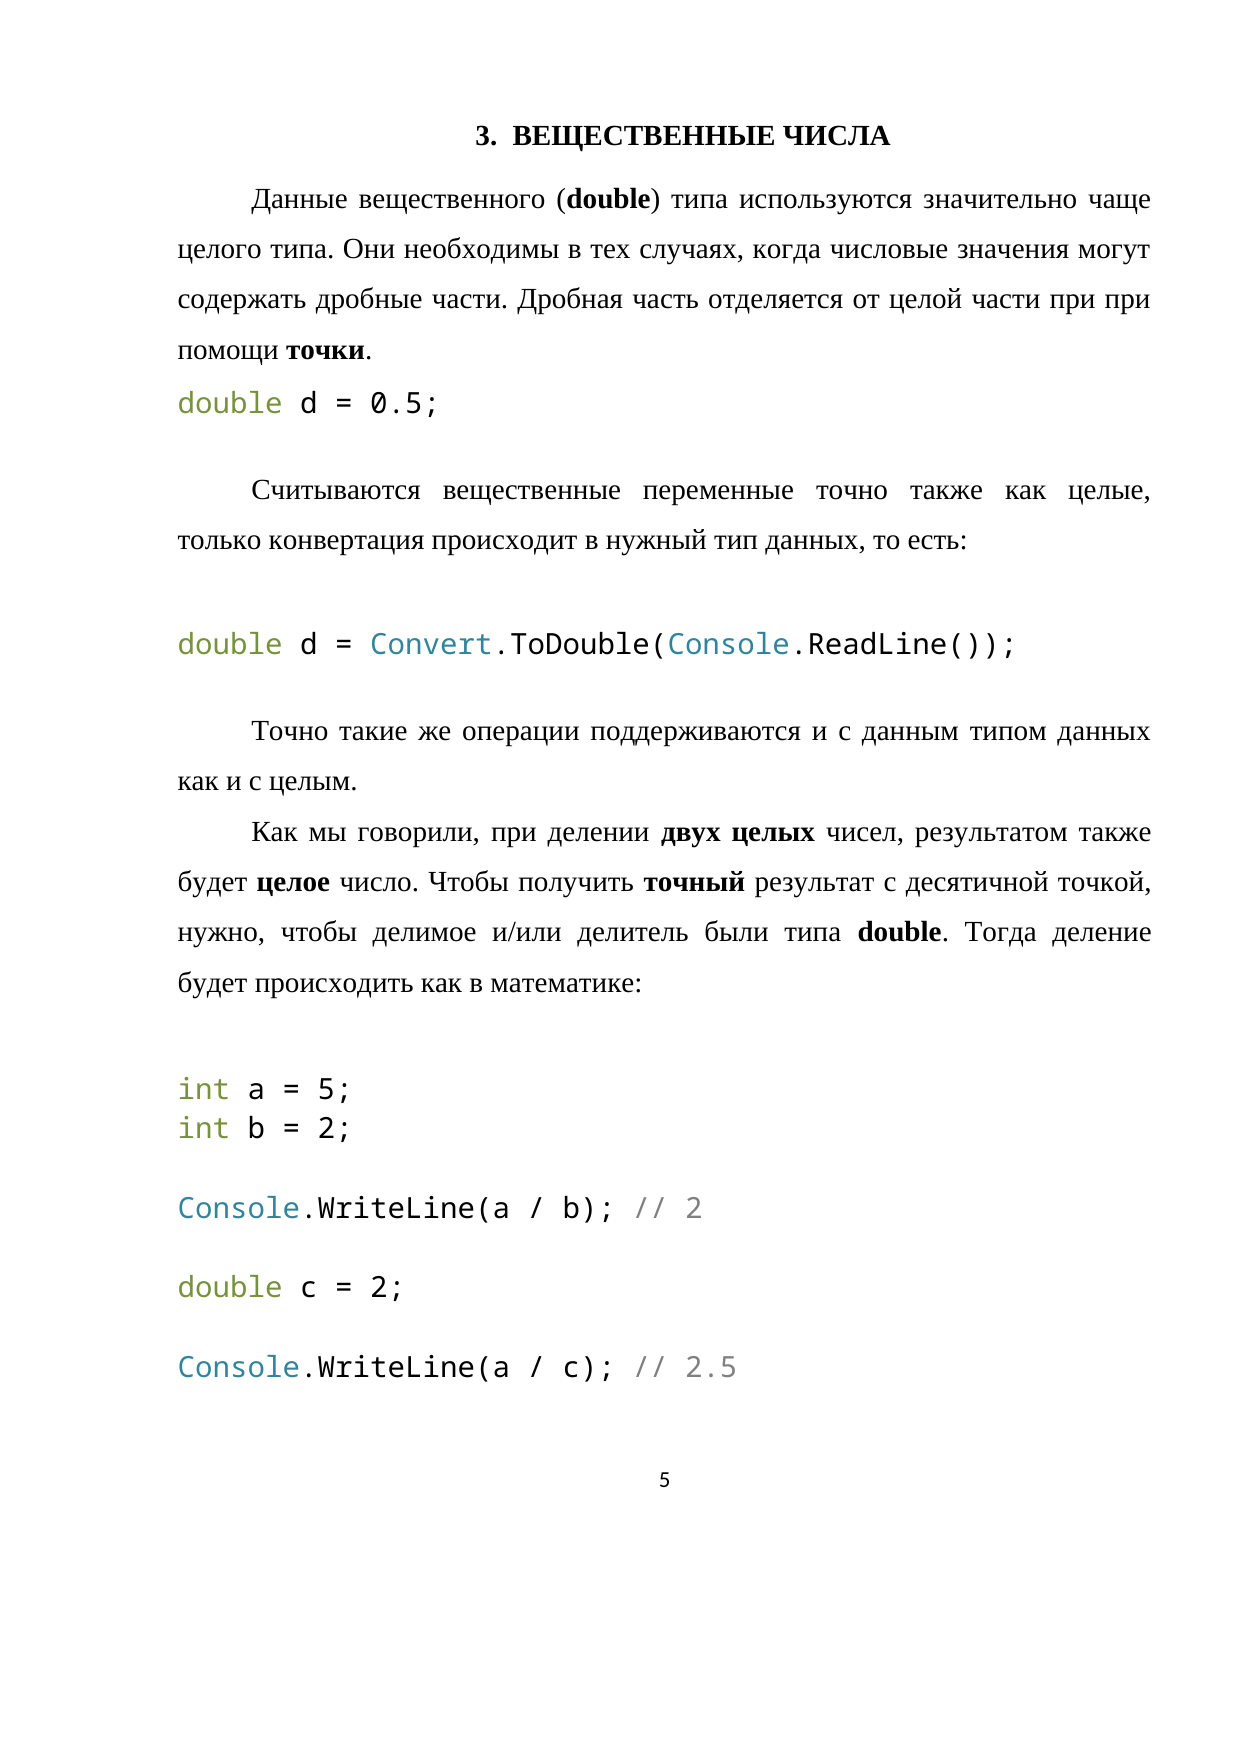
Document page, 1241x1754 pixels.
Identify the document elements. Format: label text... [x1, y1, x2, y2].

text Точно такие же операции поддерживаются и с данным типом данных как и с целым. [177, 713, 1152, 797]
text Данные вещественного (double) типа используются значительно чаще целого типа. Они необходимы в тех случаях, когда числовые значения могут содержать дробные части. Дробная часть отделяется от целой части при при помощи точки. [177, 181, 1152, 365]
text Считываются вещественные переменные точно также как целые, только конвертация происходит в нужный тип данных, то есть: [177, 472, 1152, 556]
text int b = 2; [177, 1108, 1152, 1147]
text double d = Convert.ToDouble(Console.ReadLine()); [177, 623, 1152, 663]
text Вещественные числа [214, 118, 1152, 152]
text int a = 5; [177, 1068, 1152, 1108]
text double c = 2; [177, 1227, 1152, 1306]
text double d = 0.5; [177, 382, 1152, 422]
text Console.WriteLine(a / c); // 2.5 [177, 1306, 1152, 1386]
text Console.WriteLine(a / b); // 2 [177, 1147, 1152, 1227]
text Как мы говорили, при делении двух целых чисел, результатом также будет целое число. Чтобы получить точный результат с десятичной точкой, нужно, чтобы делимое и/или делитель были типа double. Тогда деление будет происходить как в математике: [177, 814, 1152, 998]
